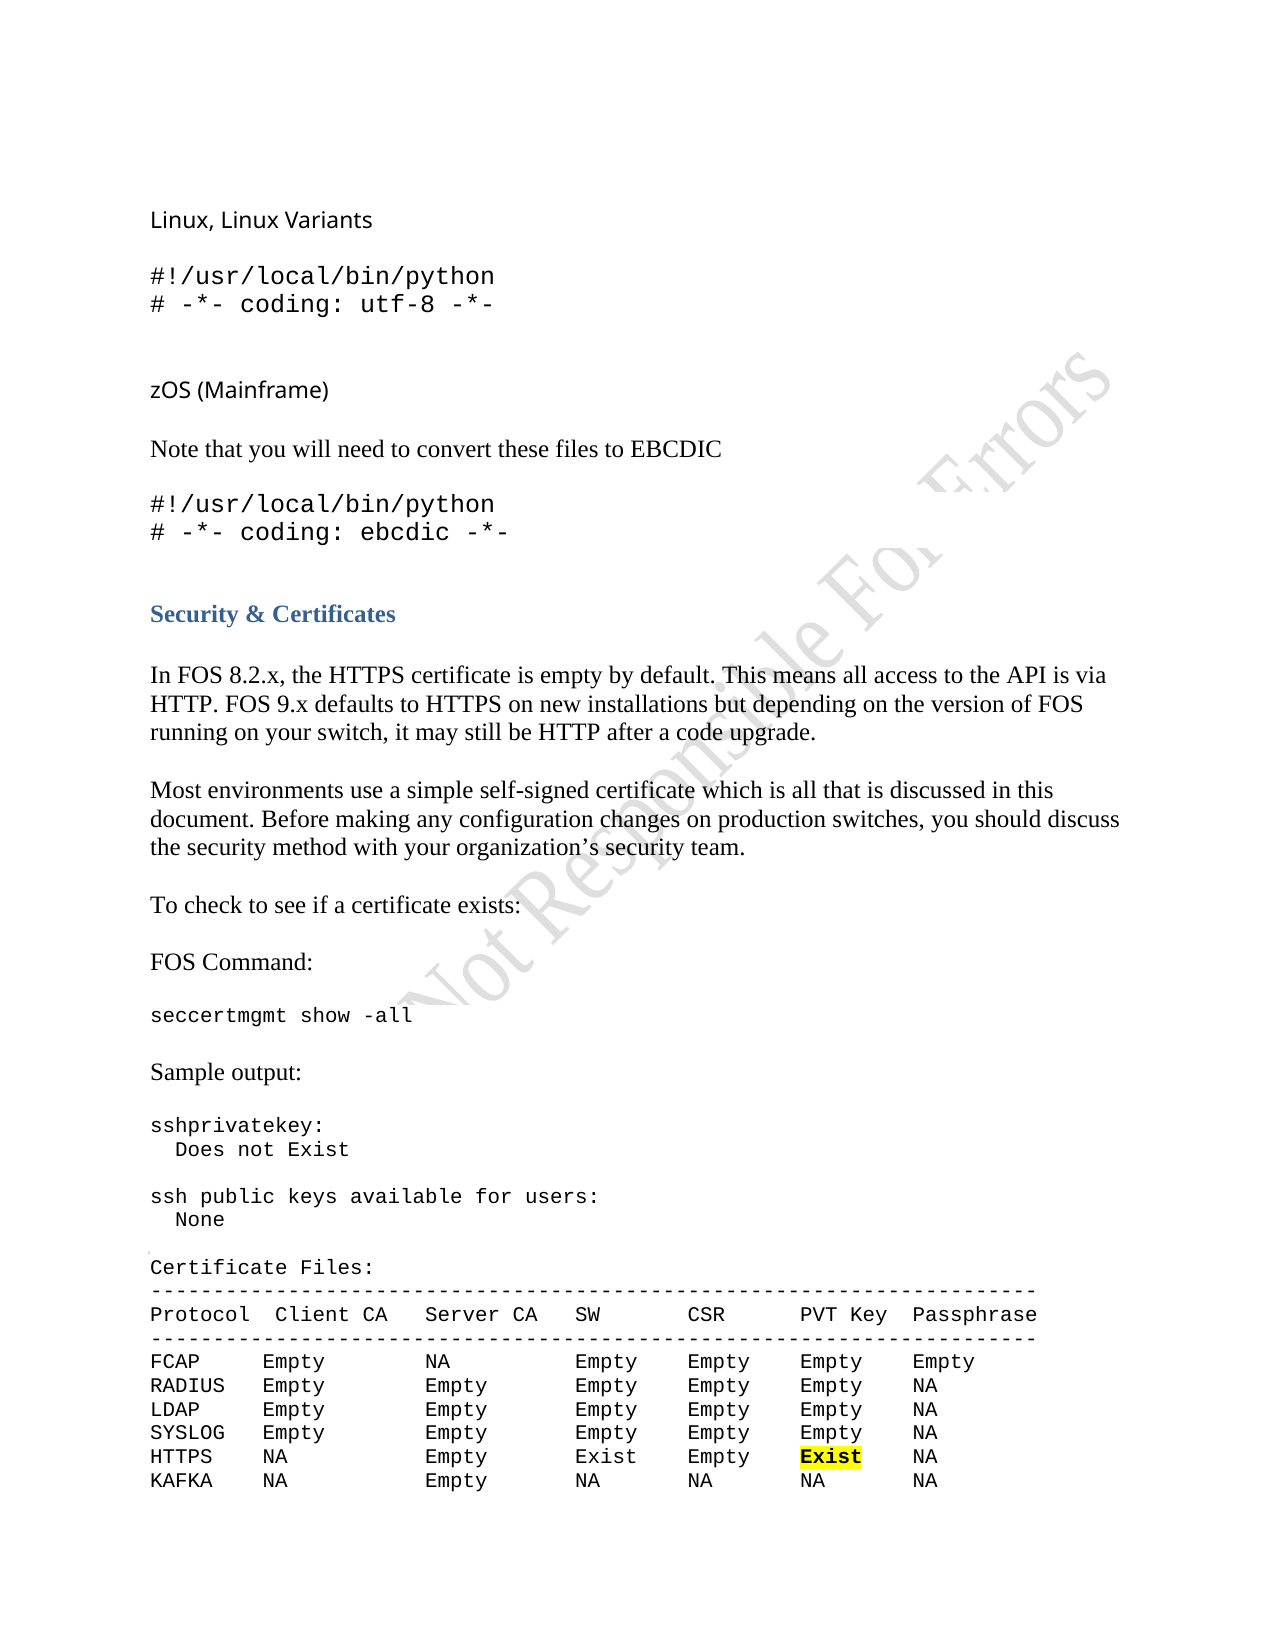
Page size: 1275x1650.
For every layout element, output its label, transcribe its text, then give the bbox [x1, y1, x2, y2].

text HTTPS NA Empty Exist Empty Exist NA [150, 1446, 800, 1469]
text HTTPS NA Empty Exist Empty Exist NA [862, 1446, 1050, 1469]
text FCAP Empty NA Empty Empty Empty Empty [150, 1351, 1050, 1375]
text #!/usr/local/bin/python [150, 492, 1050, 520]
text Most environments use a simple self-signed certificate which is all that is discussed in this document. Before making any configuration changes on production switches, you should discuss the security method with your organization’s security team. [150, 775, 1125, 861]
text # -*- coding: ebcdic -*- [150, 520, 1050, 548]
text ssh public keys available for users: [150, 1186, 1050, 1209]
text LDAP Empty Empty Empty Empty Empty NA [150, 1399, 1050, 1422]
text SYSLOG Empty Empty Empty Empty Empty NA [150, 1422, 1050, 1446]
text Does not Exist [150, 1138, 1050, 1162]
text ----------------------------------------------------------------------- [150, 1280, 1050, 1304]
text In FOS 8.2.x, the HTTPS certificate is empty by default. This means all access to the API is via HTTP. FOS 9.x defaults to HTTPS on new installations but depending on the version of FOS running on your switch, it may still be HTTP after a code upgrade. [150, 660, 1125, 746]
text ----------------------------------------------------------------------- [150, 1328, 1050, 1351]
text FOS Command: [150, 947, 1125, 976]
subtitle Linux, Linux Variants [150, 204, 1125, 235]
subtitle zOS (Mainframe) [150, 374, 1125, 405]
text #!/usr/local/bin/python [150, 264, 1050, 292]
text To check to see if a certificate exists: [150, 890, 1125, 919]
text KAFKA NA Empty NA NA NA NA [150, 1469, 1050, 1493]
text Sample output: [150, 1057, 1050, 1086]
text Certificate Files: [150, 1257, 1050, 1280]
text RADIUS Empty Empty Empty Empty Empty NA [150, 1375, 1050, 1399]
text sshprivatekey: [150, 1115, 1050, 1138]
text seccertmgmt show -all [150, 1005, 1050, 1029]
text # -*- coding: utf-8 -*- [150, 292, 1050, 320]
text Note that you will need to convert these files to EBCDIC [150, 434, 1050, 463]
text Protocol Client CA Server CA SW CSR PVT Key Passphrase [150, 1304, 1050, 1328]
subtitle Security & Certificates [150, 602, 1125, 627]
text None [150, 1209, 1050, 1233]
